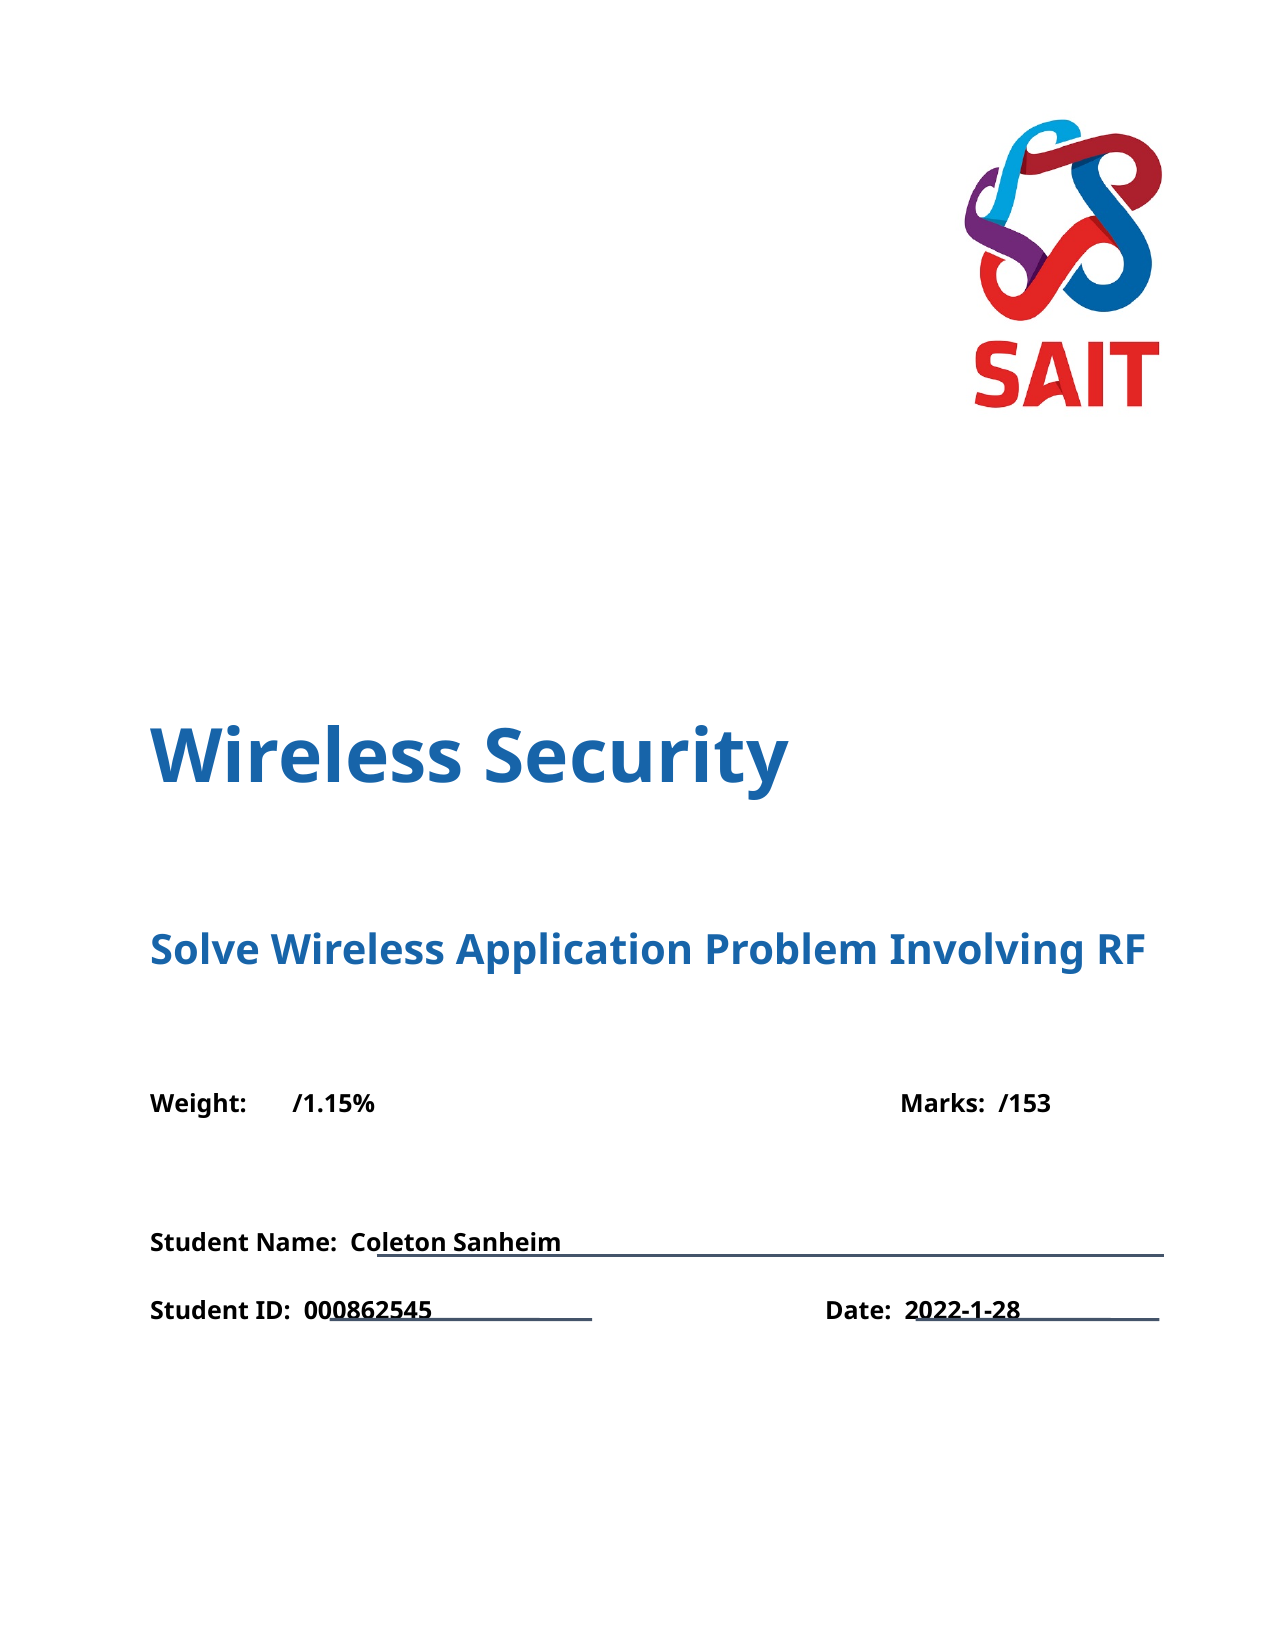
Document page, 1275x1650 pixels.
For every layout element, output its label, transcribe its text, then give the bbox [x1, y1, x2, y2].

text Wireless Security [150, 702, 1162, 805]
picture [900, 55, 1226, 421]
text Weight: /1.15% Marks: /153 [150, 1085, 1162, 1119]
title Solve Wireless Application Problem Involving RF [150, 920, 1162, 977]
text Student ID: 000862545 Date: 2022-1-28 [150, 1293, 1162, 1327]
text Student Name: Coleton Sanheim [150, 1224, 1162, 1258]
